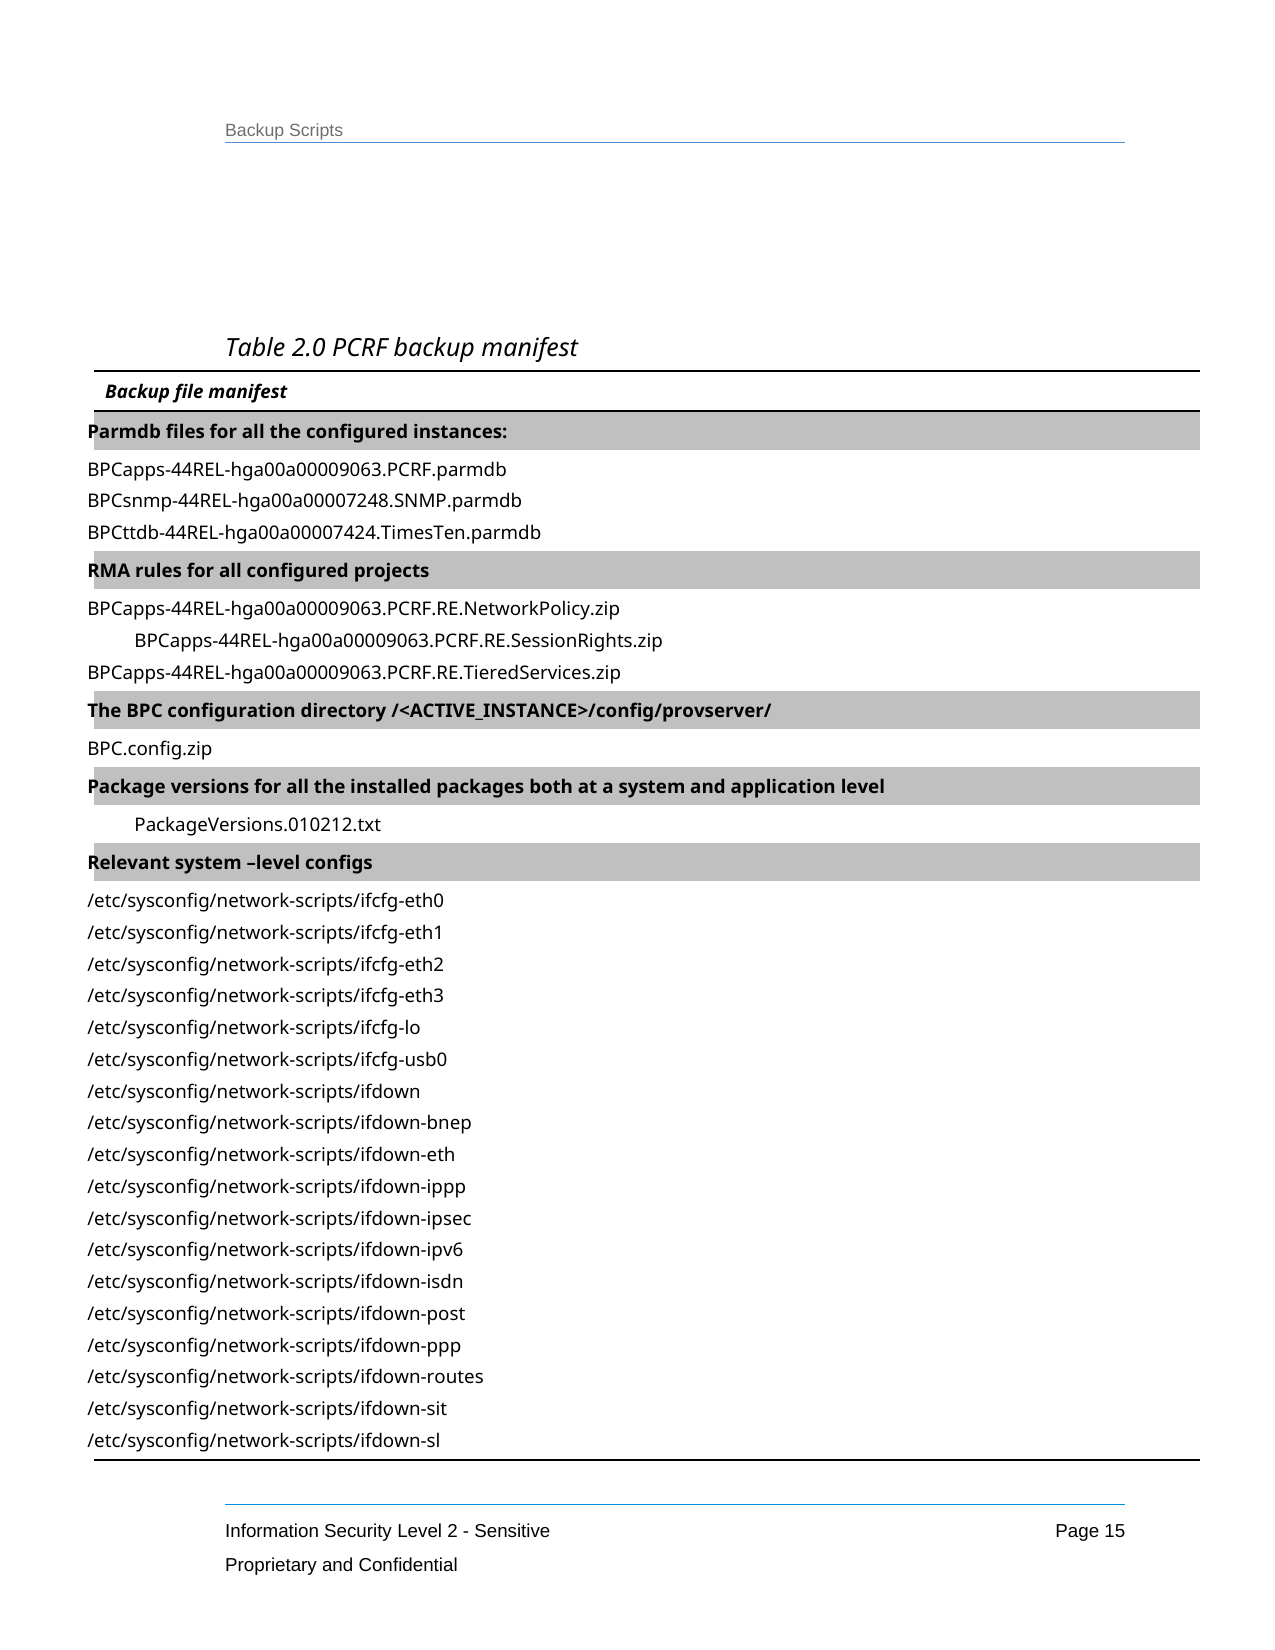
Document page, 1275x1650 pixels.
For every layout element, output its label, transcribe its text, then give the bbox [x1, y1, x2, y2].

table_cell The BPC configuration directory /<ACTIVE_INSTANCE>/config/provserver/ [94, 691, 1200, 729]
table_cell Package versions for all the installed packages both at a system and application level [94, 767, 1200, 805]
table_cell PackageVersions.010212.txt [94, 805, 1200, 843]
table_header Backup file manifest [94, 372, 1200, 410]
table_cell BPCapps-44REL-hga00a00009063.PCRF.RE.NetworkPolicy.zip BPCapps-44REL-hga00a00009063.PCRF.RE.SessionRights.zip BPCapps-44REL-hga00a00009063.PCRF.RE.TieredServices.zip [94, 589, 1200, 691]
table_cell RMA rules for all configured projects [94, 551, 1200, 589]
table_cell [94, 881, 1200, 1459]
table_cell BPCapps-44REL-hga00a00009063.PCRF.parmdb BPCsnmp-44REL-hga00a00007248.SNMP.parmdb BPCttdb-44REL-hga00a00007424.TimesTen.parmdb [94, 450, 1200, 551]
text Table 2.0 PCRF backup manifest [225, 329, 1125, 363]
table_cell BPC.config.zip [94, 729, 1200, 767]
table_cell Relevant system –level configs [94, 843, 1200, 881]
table_cell Parmdb files for all the configured instances: [94, 412, 1200, 450]
